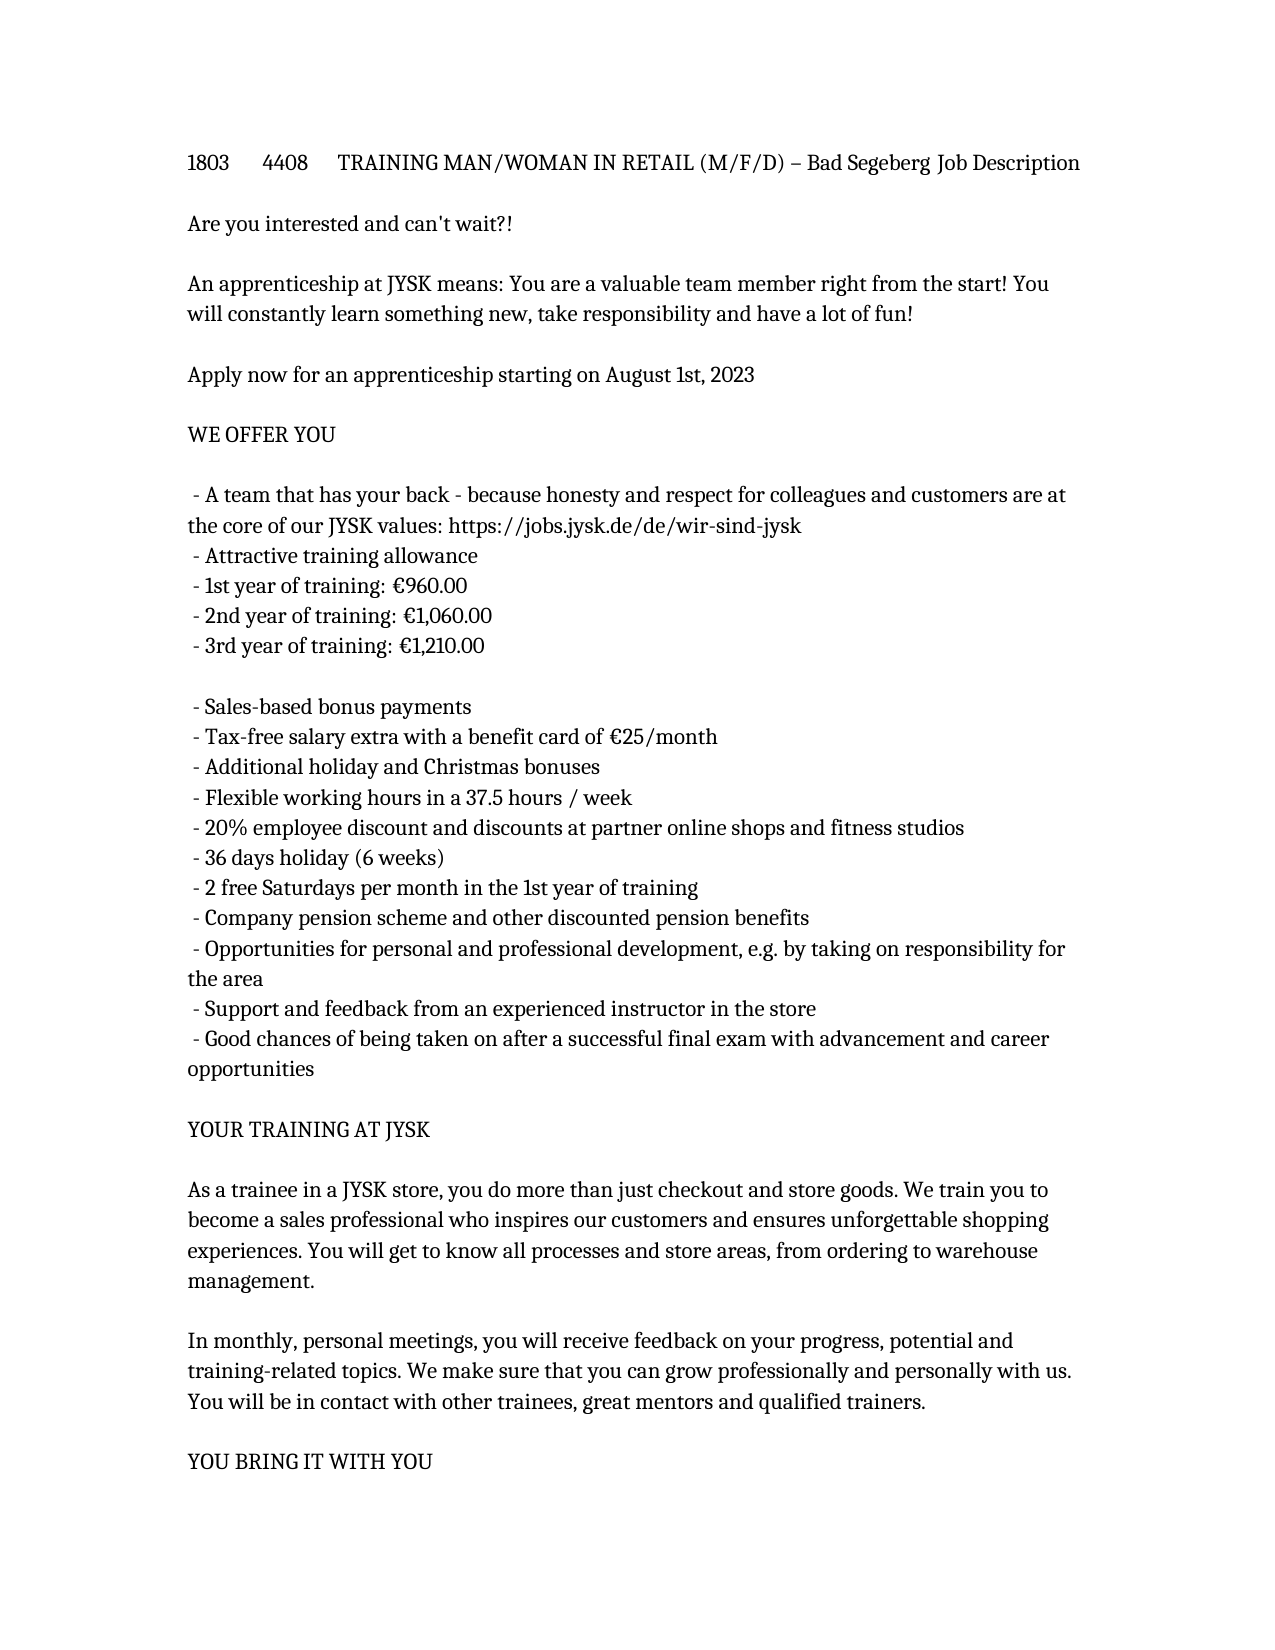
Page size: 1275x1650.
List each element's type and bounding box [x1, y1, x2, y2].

text [187, 150, 1087, 1475]
